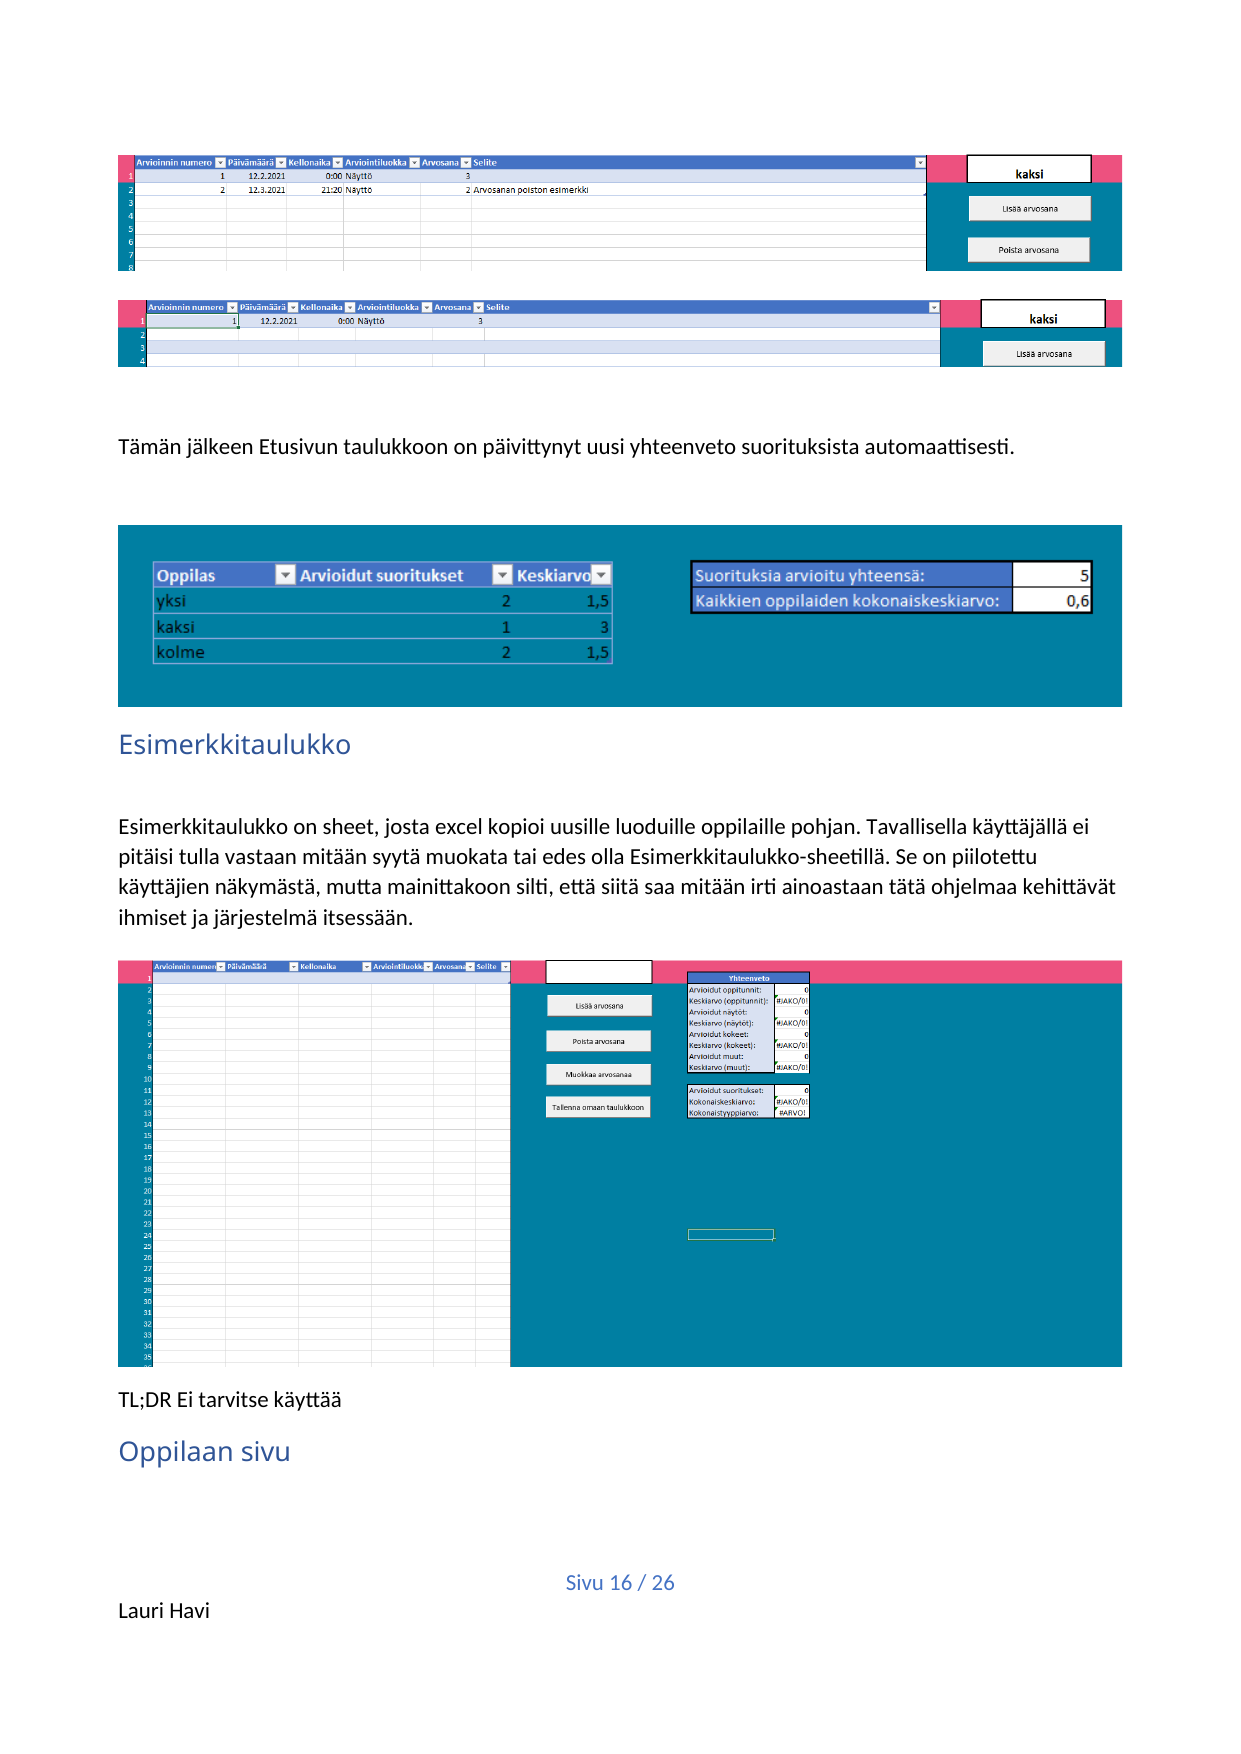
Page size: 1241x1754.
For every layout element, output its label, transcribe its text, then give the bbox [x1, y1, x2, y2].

text TL;DR Ei tarvitse käyttää [118, 1386, 1122, 1413]
subtitle Esimerkkitaulukko [118, 725, 1122, 762]
picture [547, 1031, 651, 1051]
picture [118, 147, 1123, 271]
picture [969, 238, 1090, 262]
text Tämän jälkeen Etusivun taulukkoon on päivittynyt uusi yhteenveto suorituksista automaattisesti. [118, 432, 1122, 460]
picture [688, 1085, 809, 1117]
picture [984, 342, 1105, 367]
picture [547, 1065, 651, 1085]
picture [691, 561, 1092, 613]
picture [548, 996, 652, 1016]
picture [118, 289, 1123, 367]
text Esimerkkitaulukko on sheet, josta excel kopioi uusille luoduille oppilaille pohjan. Tavallisella käyttäjällä ei pitäisi tulla vastaan mitään syytä muokata tai edes olla Esimerkkitaulukko-sheetillä. Se on piilotettu käyttäjien näkymästä, mutta mainittakoon silti, että siitä saa mitään irti ainoastaan tätä ohjelmaa kehittävät ihmiset ja järjestelmä itsessään. [118, 812, 1122, 931]
subtitle Oppilaan sivu [118, 1432, 1122, 1469]
picture [118, 949, 1123, 1367]
picture [970, 197, 1091, 221]
picture [153, 562, 612, 664]
picture [547, 1097, 650, 1117]
